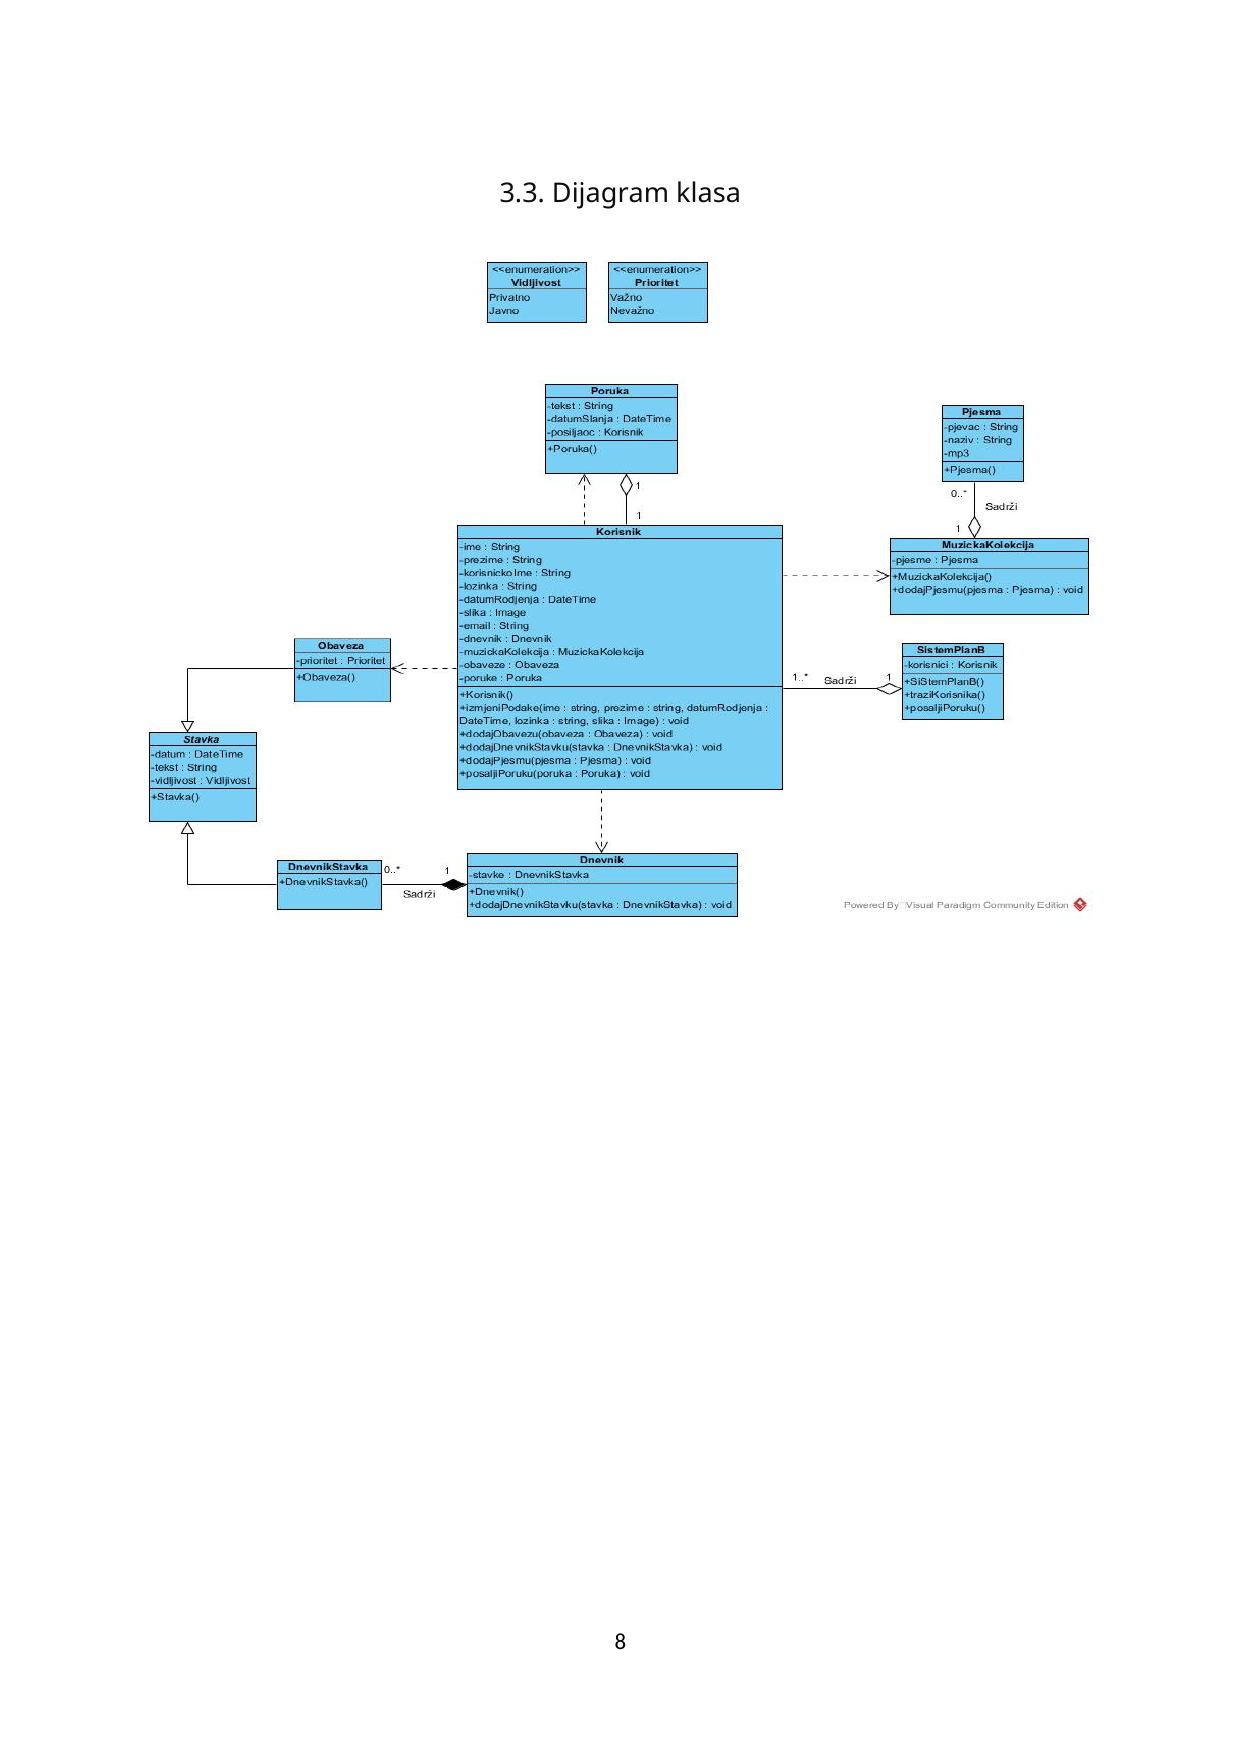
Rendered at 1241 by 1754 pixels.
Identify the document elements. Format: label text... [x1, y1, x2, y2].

picture [147, 260, 1093, 919]
subtitle 3.3. Dijagram klasa [148, 174, 1092, 211]
